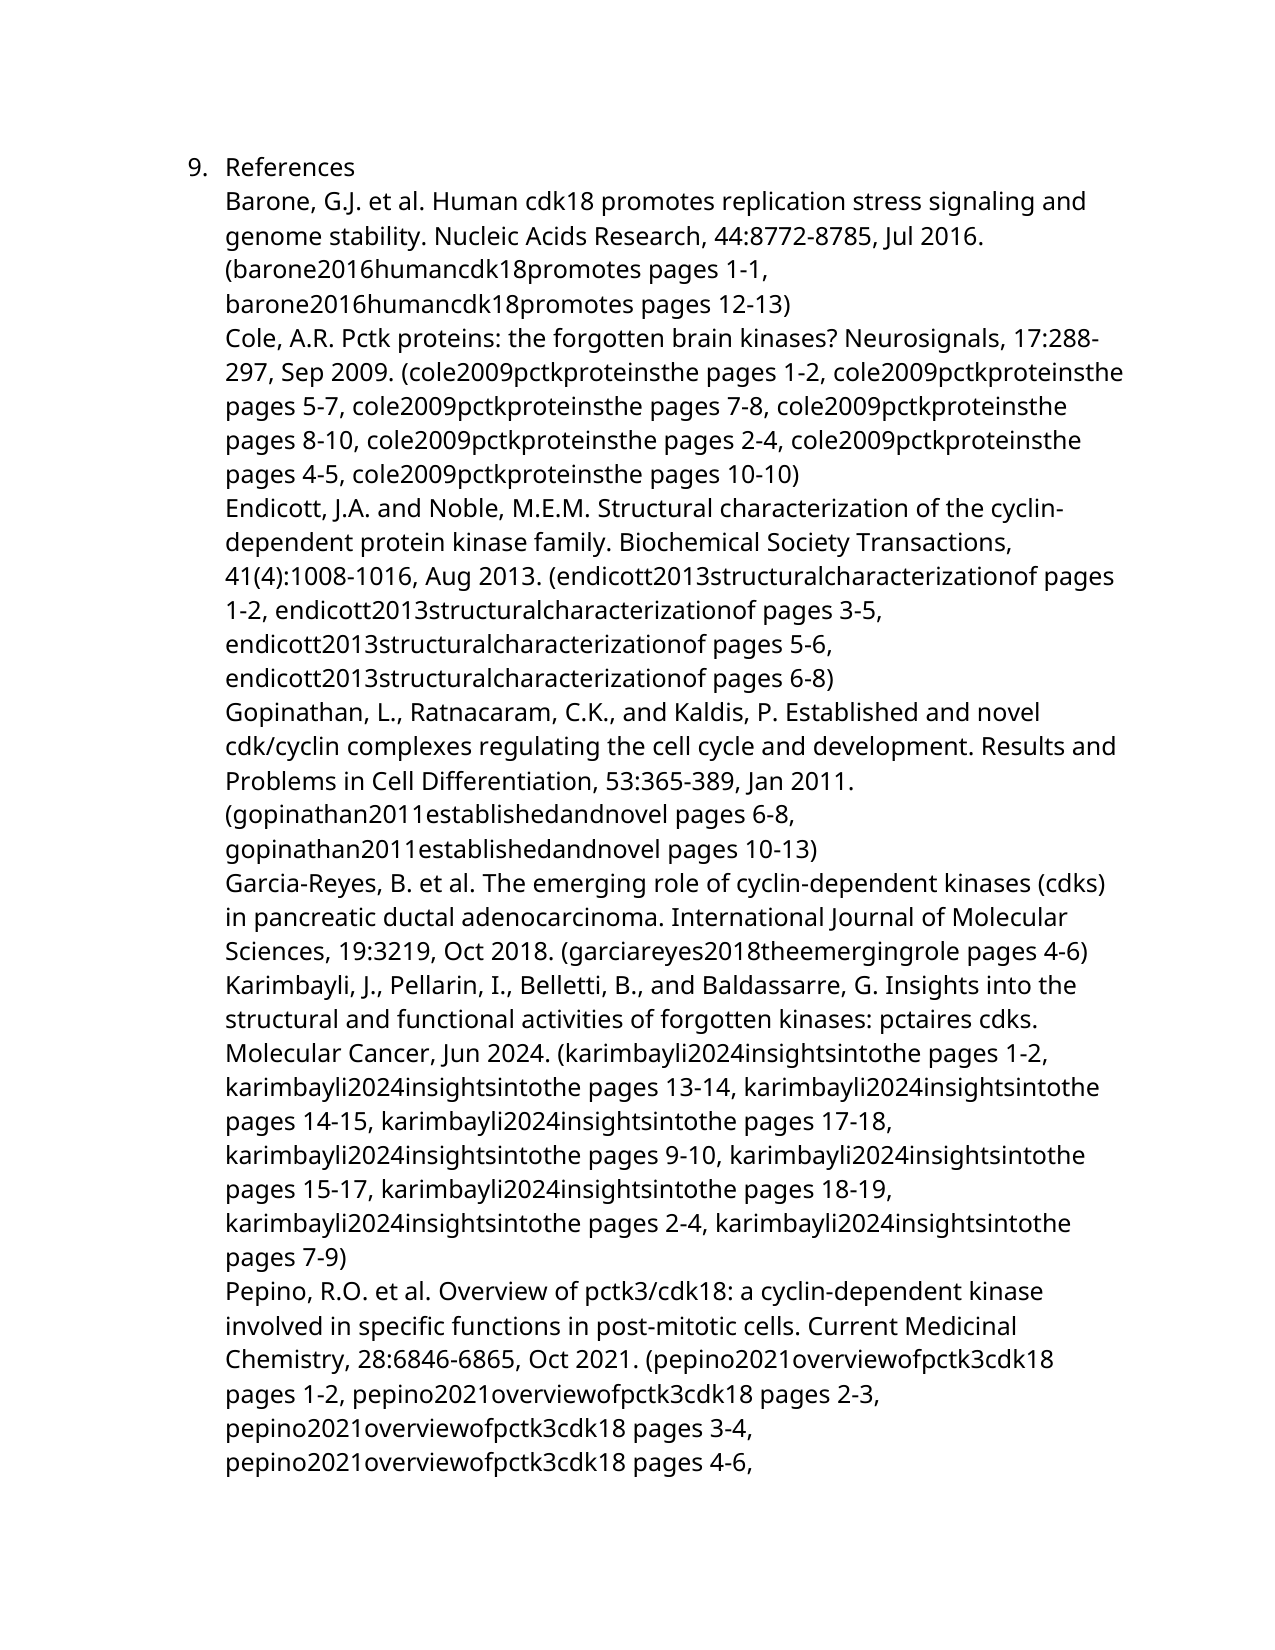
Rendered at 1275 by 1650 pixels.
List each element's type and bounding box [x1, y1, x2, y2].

list [187, 150, 1125, 1478]
